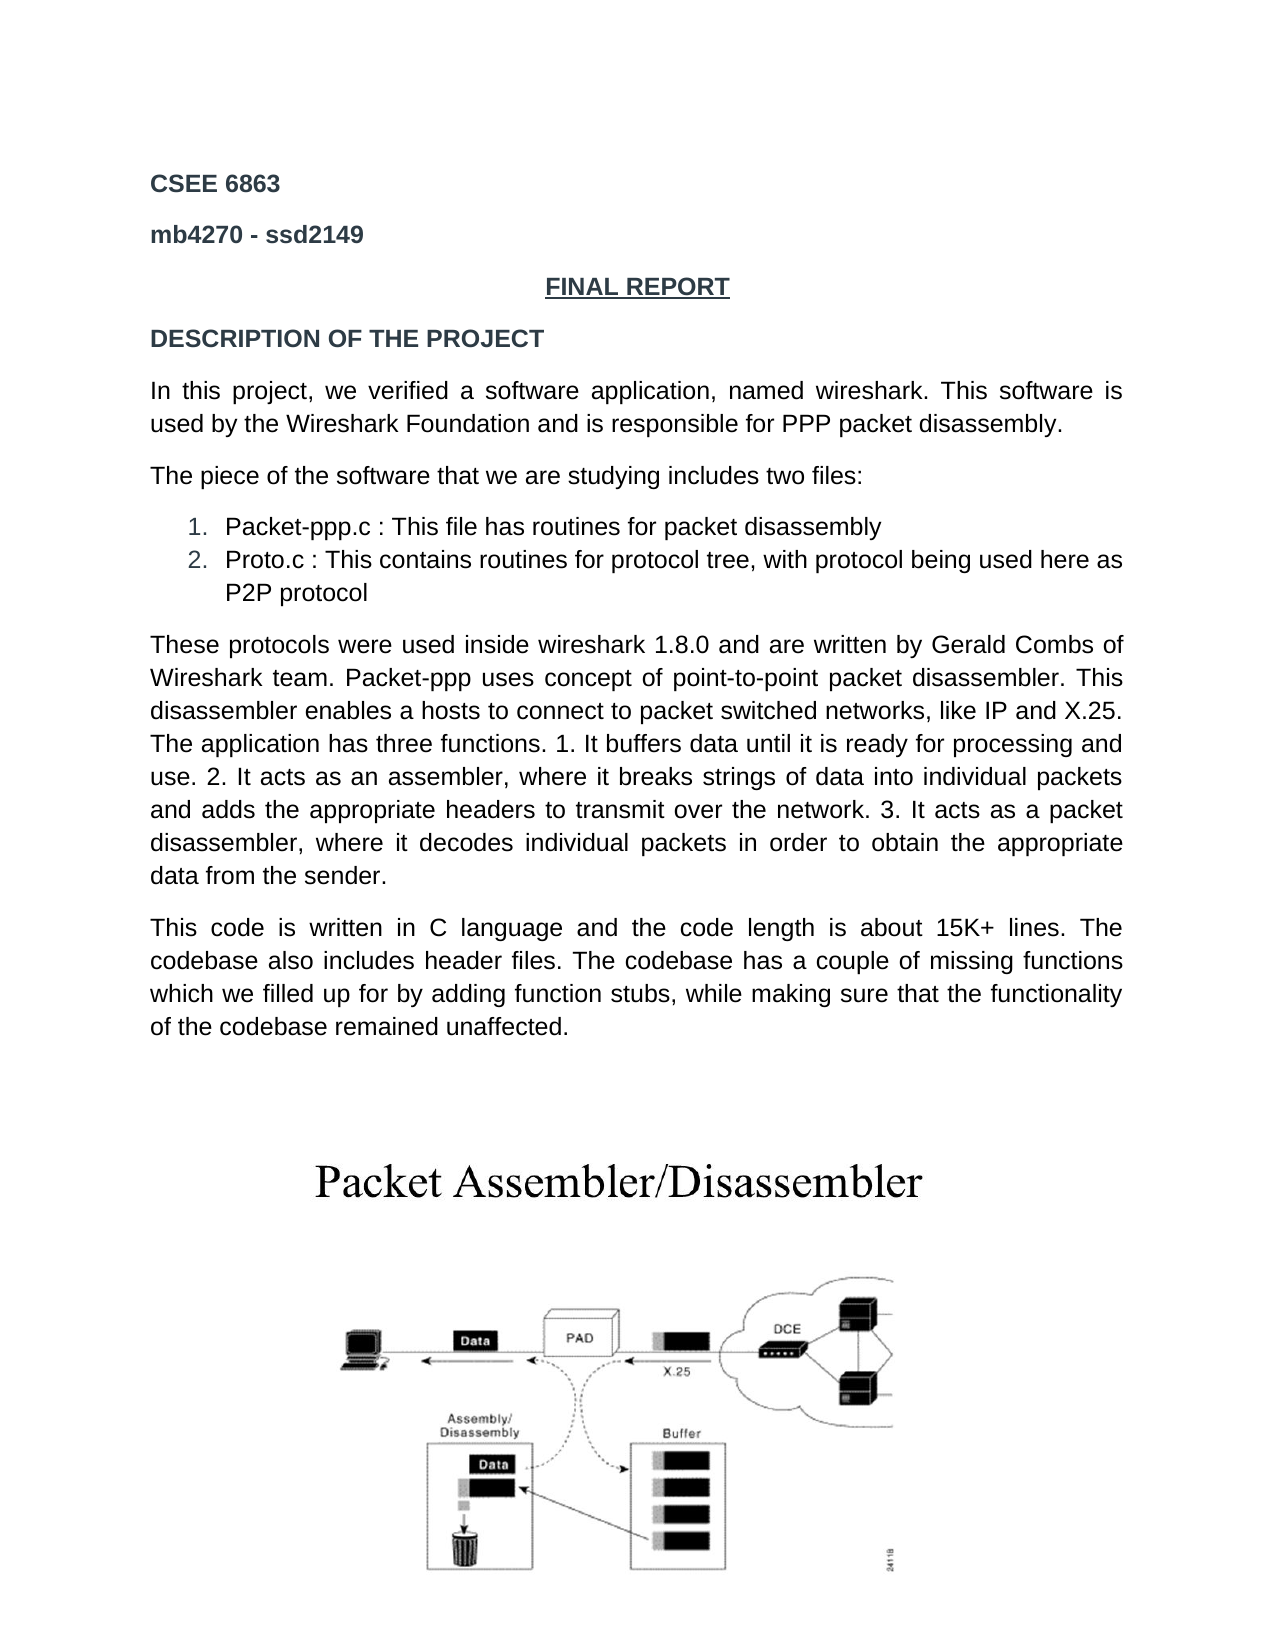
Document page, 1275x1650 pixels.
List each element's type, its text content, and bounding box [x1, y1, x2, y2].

list Packet-ppp.c : This file has routines for packet disassembly [187, 512, 1125, 541]
text The piece of the software that we are studying includes two files: [150, 461, 1125, 489]
text CSEE 6863 [150, 169, 1125, 197]
list Proto.c : This contains routines for protocol tree, with protocol being used here as P2P protocol [187, 545, 1125, 607]
picture [233, 1082, 1004, 1650]
text FINAL REPORT [150, 272, 1125, 301]
text These protocols were used inside wireshark 1.8.0 and are written by Gerald Combs of Wireshark team. Packet-ppp uses concept of point-to-point packet disassembler. This disassembler enables a hosts to connect to packet switched networks, like IP and X.25. The application has three functions. 1. It buffers data until it is ready for processing and use. 2. It acts as an assembler, where it breaks strings of data into individual packets and adds the appropriate headers to transmit over the network. 3. It acts as a packet disassembler, where it decodes individual packets in order to obtain the appropriate data from the sender. [150, 630, 1125, 890]
text In this project, we verified a software application, named wireshark. This software is used by the Wireshark Foundation and is responsible for PPP packet disassembly. [150, 376, 1125, 438]
text This code is written in C language and the code length is about 15K+ lines. The codebase also includes header files. The codebase has a couple of missing functions which we filled up for by adding function stubs, while making sure that the functionality of the codebase remained unaffected. [150, 913, 1125, 1041]
text mb4270 - ssd2149 [150, 221, 1125, 249]
text DESCRIPTION OF THE PROJECT [150, 324, 1125, 353]
